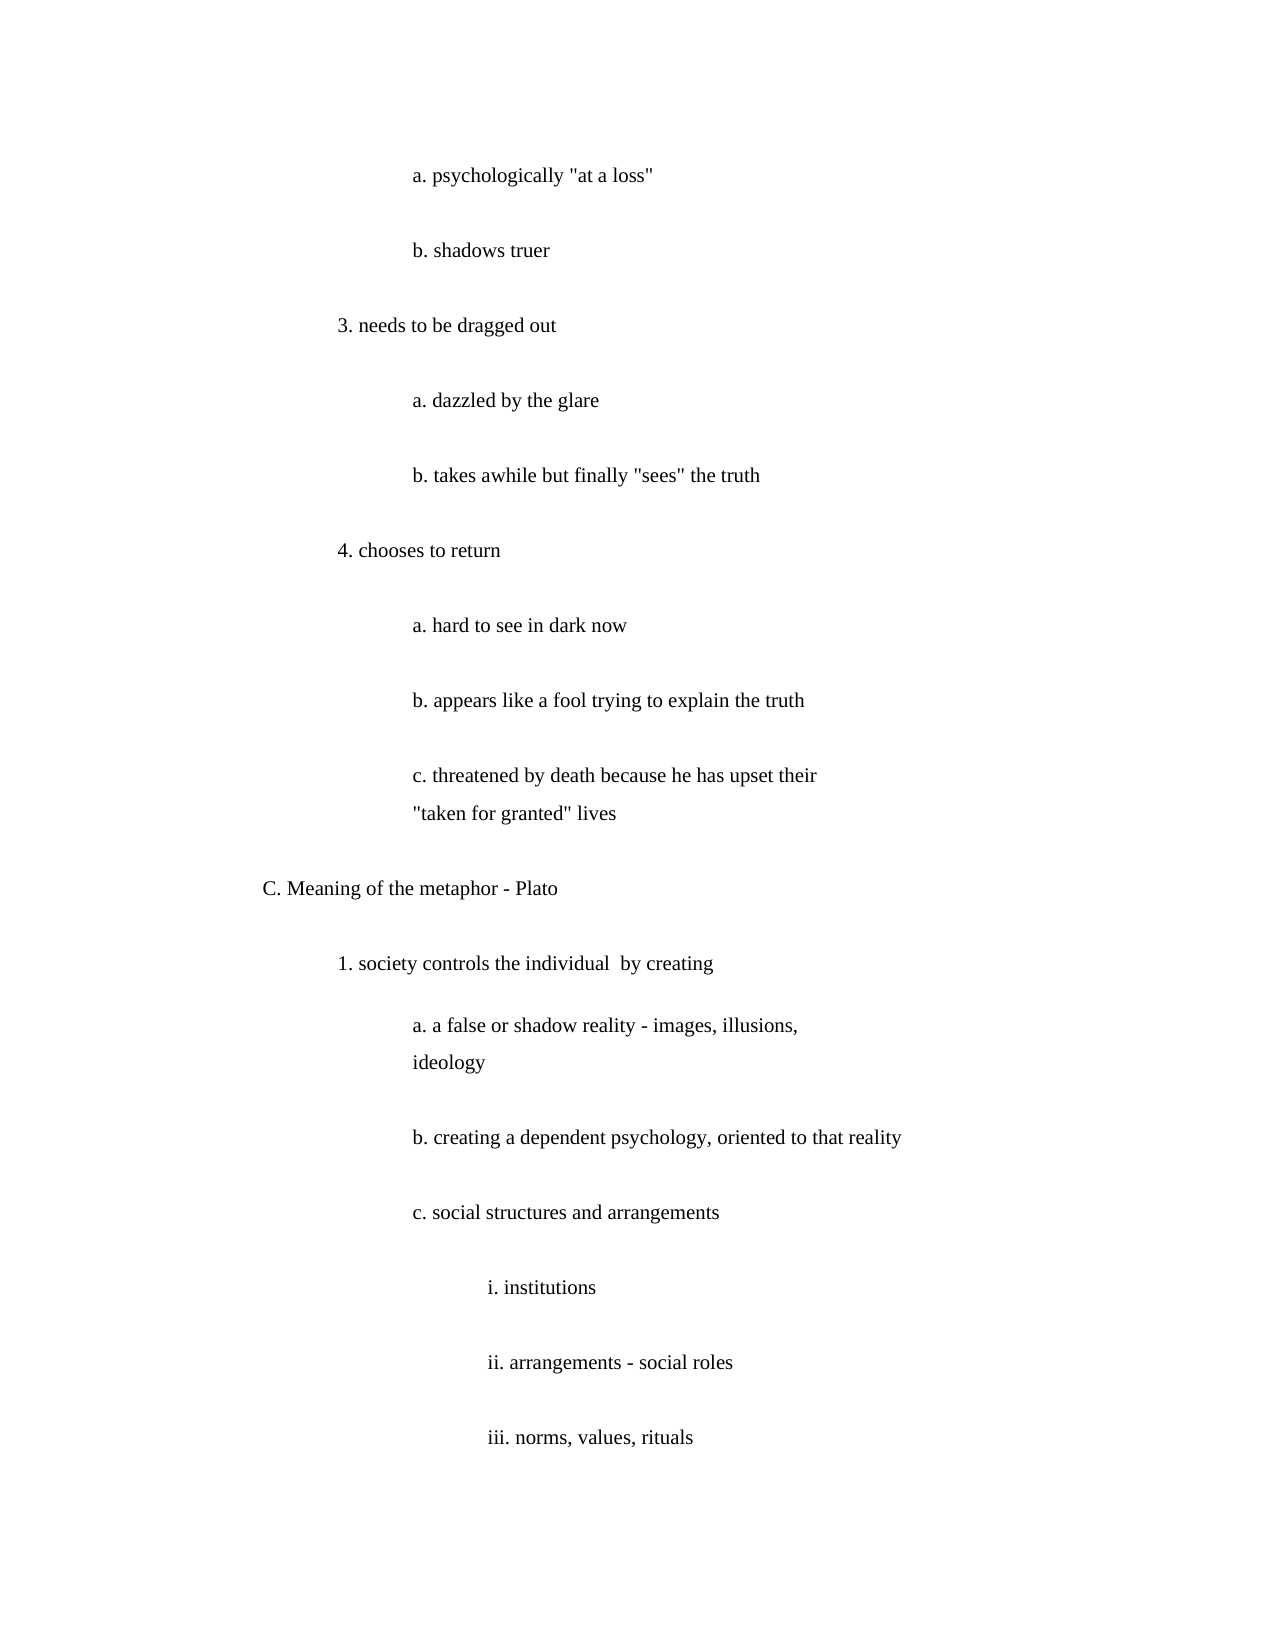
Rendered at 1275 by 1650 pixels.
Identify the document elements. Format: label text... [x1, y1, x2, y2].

text a. psychologically "at a loss" [187, 150, 1087, 187]
text b. shadows truer [187, 225, 1087, 262]
text b. takes awhile but finally "sees" the truth [187, 450, 1087, 487]
text C. Meaning of the metaphor - Plato [187, 862, 1087, 900]
text a. hard to see in dark now [187, 600, 1087, 637]
text 1. society controls the individual by creating [187, 937, 1087, 975]
text ii. arrangements - social roles [187, 1337, 1087, 1374]
text b. creating a dependent psychology, oriented to that reality [187, 1112, 1087, 1149]
text iii. norms, values, rituals [187, 1412, 1087, 1449]
text ideology [187, 1037, 1087, 1074]
text a. a false or shadow reality - images, illusions, [187, 999, 1087, 1037]
text b. appears like a fool trying to explain the truth [187, 675, 1087, 712]
text a. dazzled by the glare [187, 375, 1087, 412]
text i. institutions [187, 1262, 1087, 1299]
text c. social structures and arrangements [187, 1187, 1087, 1224]
text 4. chooses to return [187, 525, 1087, 562]
text c. threatened by death because he has upset their [187, 750, 1087, 787]
text 3. needs to be dragged out [187, 300, 1087, 337]
text "taken for granted" lives [187, 787, 1087, 825]
